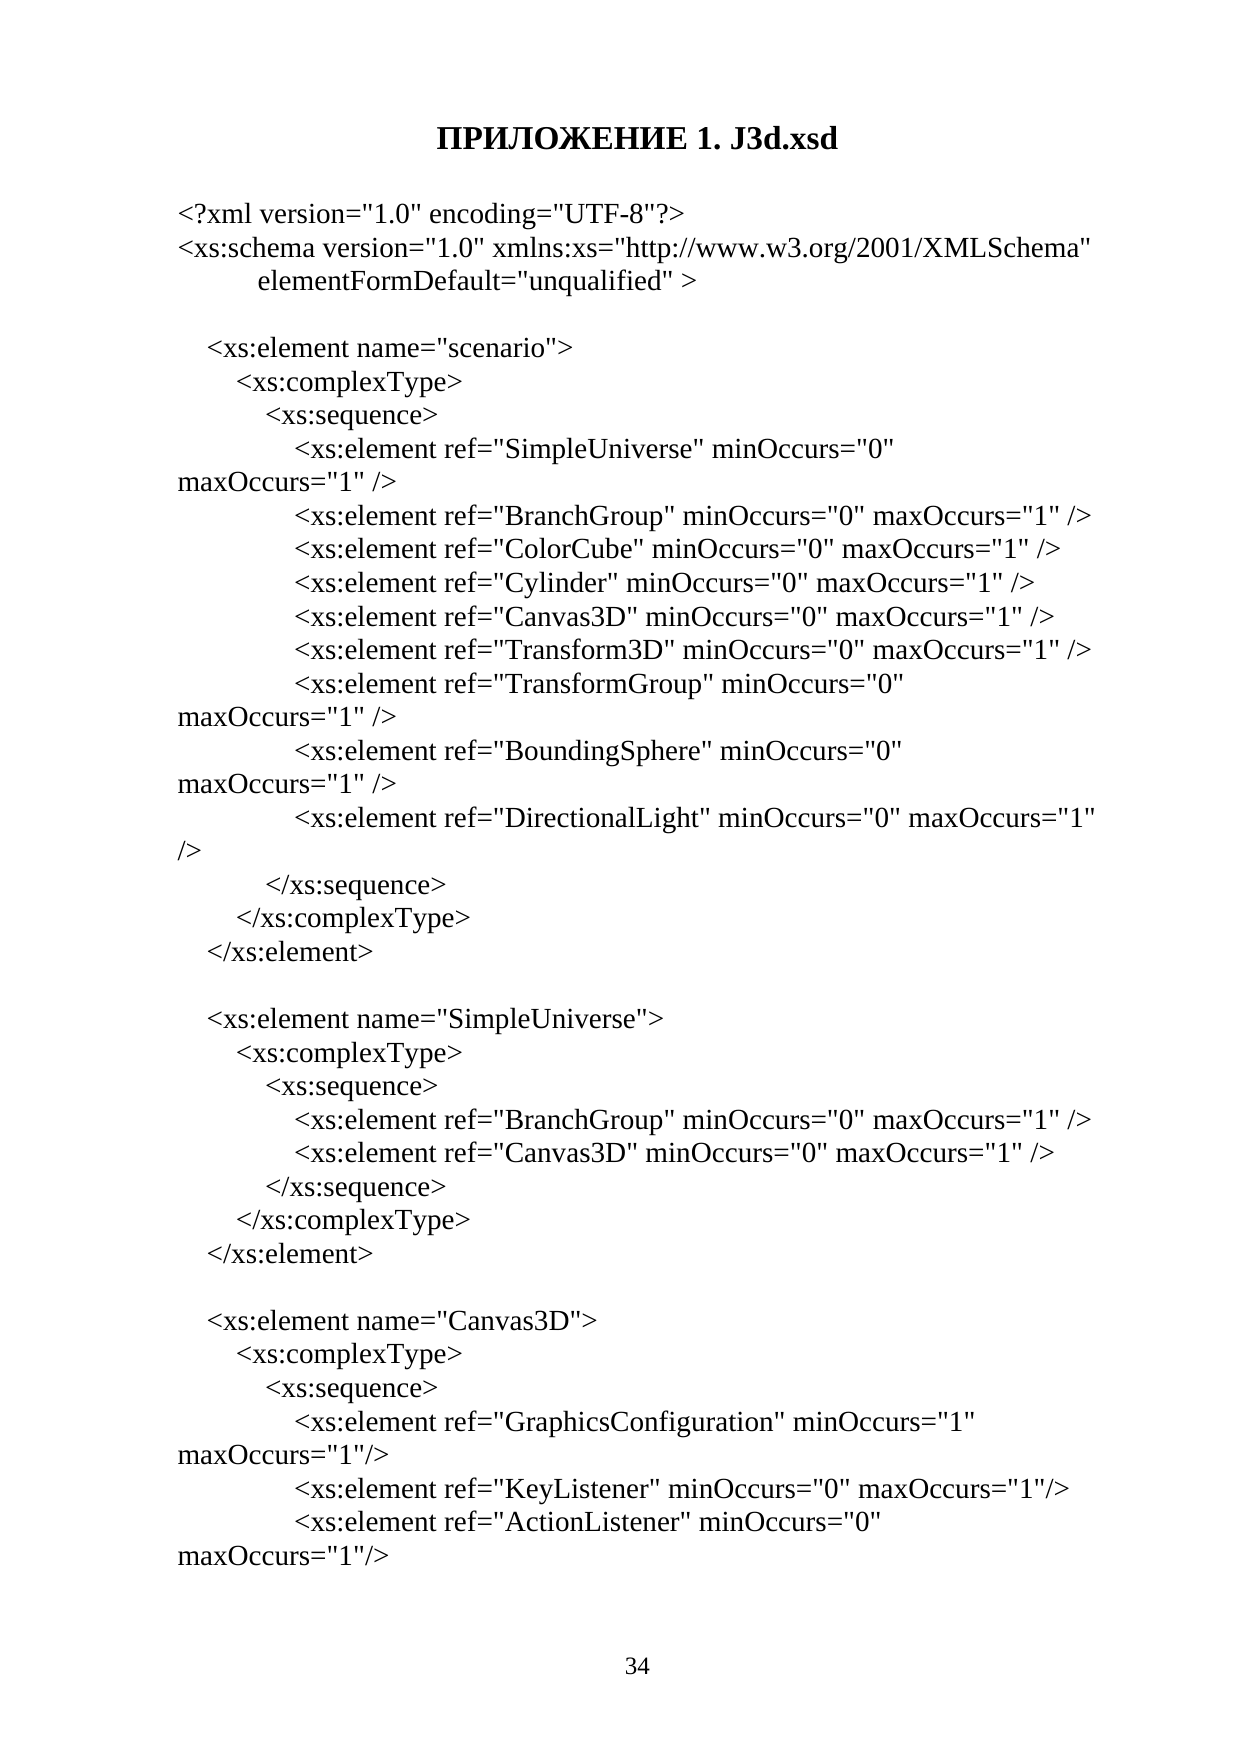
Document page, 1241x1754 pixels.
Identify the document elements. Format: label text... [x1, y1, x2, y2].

text <xs:element ref="BoundingSphere" minOccurs="0" maxOccurs="1" /> [177, 733, 1097, 800]
text <xs:complexType> [177, 364, 1097, 397]
text <xs:element ref="SimpleUniverse" minOccurs="0" maxOccurs="1" /> [177, 431, 1097, 498]
text <xs:sequence> [177, 397, 1097, 431]
text <xs:complexType> [177, 1035, 1097, 1068]
text </xs:element> [177, 934, 1097, 968]
text </xs:element> [177, 1236, 1097, 1269]
text <xs:element ref="KeyListener" minOccurs="0" maxOccurs="1"/> [177, 1471, 1097, 1504]
text <xs:element ref="ColorCube" minOccurs="0" maxOccurs="1" /> [177, 532, 1097, 565]
text elementFormDefault="unqualified" > [177, 263, 1097, 297]
text <xs:element ref="DirectionalLight" minOccurs="0" maxOccurs="1" /> [177, 800, 1097, 867]
text </xs:complexType> [177, 1202, 1097, 1236]
text <xs:element name="SimpleUniverse"> [177, 1001, 1097, 1035]
text <xs:element ref="TransformGroup" minOccurs="0" maxOccurs="1" /> [177, 666, 1097, 733]
text <xs:element ref="BranchGroup" minOccurs="0" maxOccurs="1" /> [177, 1102, 1097, 1135]
text </xs:sequence> [177, 867, 1097, 901]
text <xs:element ref="GraphicsConfiguration" minOccurs="1" maxOccurs="1"/> [177, 1404, 1097, 1471]
text <xs:element ref="Cylinder" minOccurs="0" maxOccurs="1" /> [177, 565, 1097, 599]
text <xs:complexType> [177, 1337, 1097, 1370]
subtitle ПРИЛОЖЕНИЕ 1. J3d.xsd [177, 118, 1097, 156]
text <xs:element ref="Canvas3D" minOccurs="0" maxOccurs="1" /> [177, 1135, 1097, 1169]
text </xs:complexType> [177, 901, 1097, 934]
text <xs:element ref="BranchGroup" minOccurs="0" maxOccurs="1" /> [177, 498, 1097, 532]
text <xs:element ref="Canvas3D" minOccurs="0" maxOccurs="1" /> [177, 599, 1097, 632]
text <xs:element ref="Transform3D" minOccurs="0" maxOccurs="1" /> [177, 632, 1097, 666]
text </xs:sequence> [177, 1169, 1097, 1202]
text <xs:sequence> [177, 1068, 1097, 1102]
text <xs:element name="scenario"> [177, 330, 1097, 364]
text <xs:schema version="1.0" xmlns:xs="http://www.w3.org/2001/XMLSchema" [177, 230, 1097, 263]
text <xs:element ref="ActionListener" minOccurs="0" maxOccurs="1"/> [177, 1504, 1097, 1571]
text <xs:element name="Canvas3D"> [177, 1303, 1097, 1337]
text <?xml version="1.0" encoding="UTF-8"?> [177, 196, 1097, 230]
text <xs:sequence> [177, 1370, 1097, 1404]
